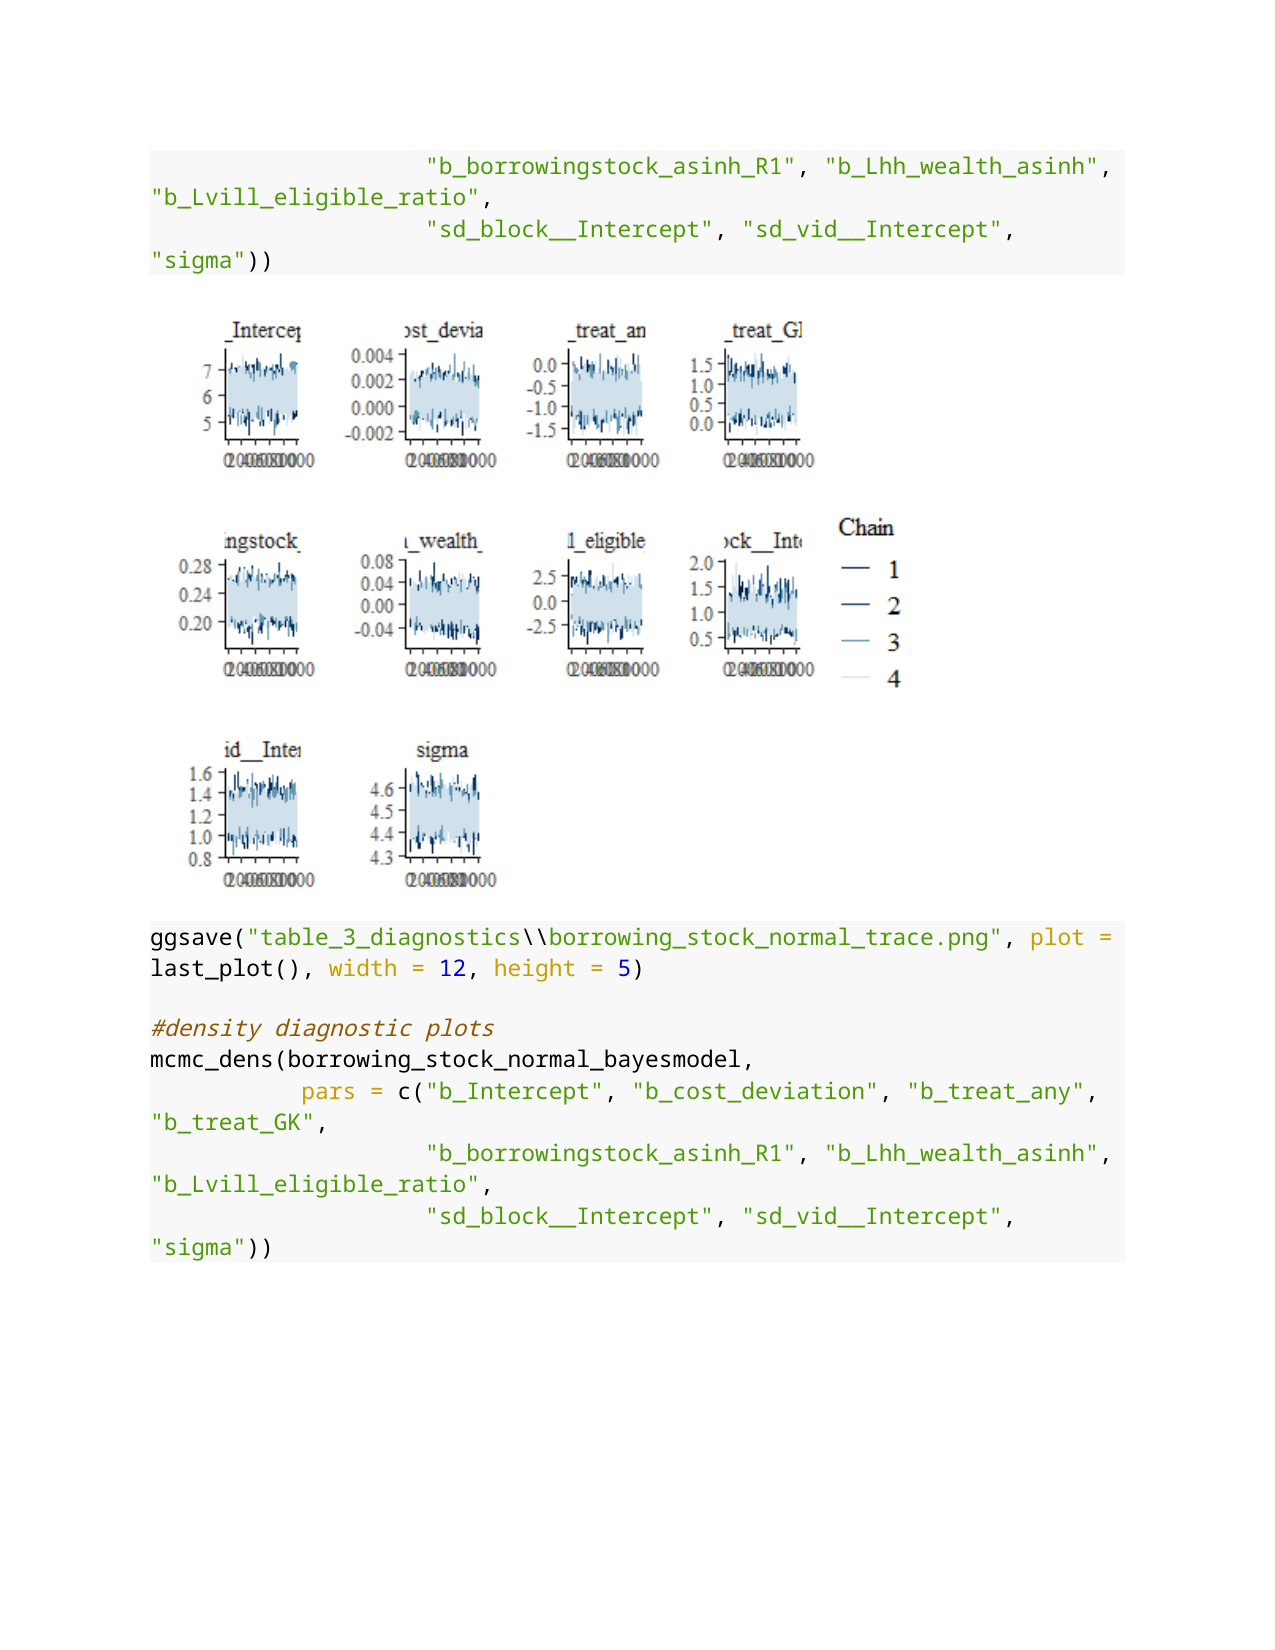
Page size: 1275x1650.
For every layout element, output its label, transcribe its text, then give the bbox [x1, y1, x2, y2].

picture [168, 295, 927, 903]
text ggsave("table_3_diagnostics\\borrowing_stock_normal_trace.png", plot = last_plot(), width = 12, height = 5) #density diagnostic plots mcmc_dens(borrowing_stock_normal_bayesmodel, pars = c("b_Intercept", "b_cost_deviation", "b_treat_any", "b_treat_GK", "b_borrowingstock_asinh_R1", "b_Lhh_wealth_asinh", "b_Lvill_eligible_ratio", "sd_block__Intercept", "sd_vid__Intercept", "sigma")) [150, 921, 1125, 1262]
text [150, 150, 1125, 275]
